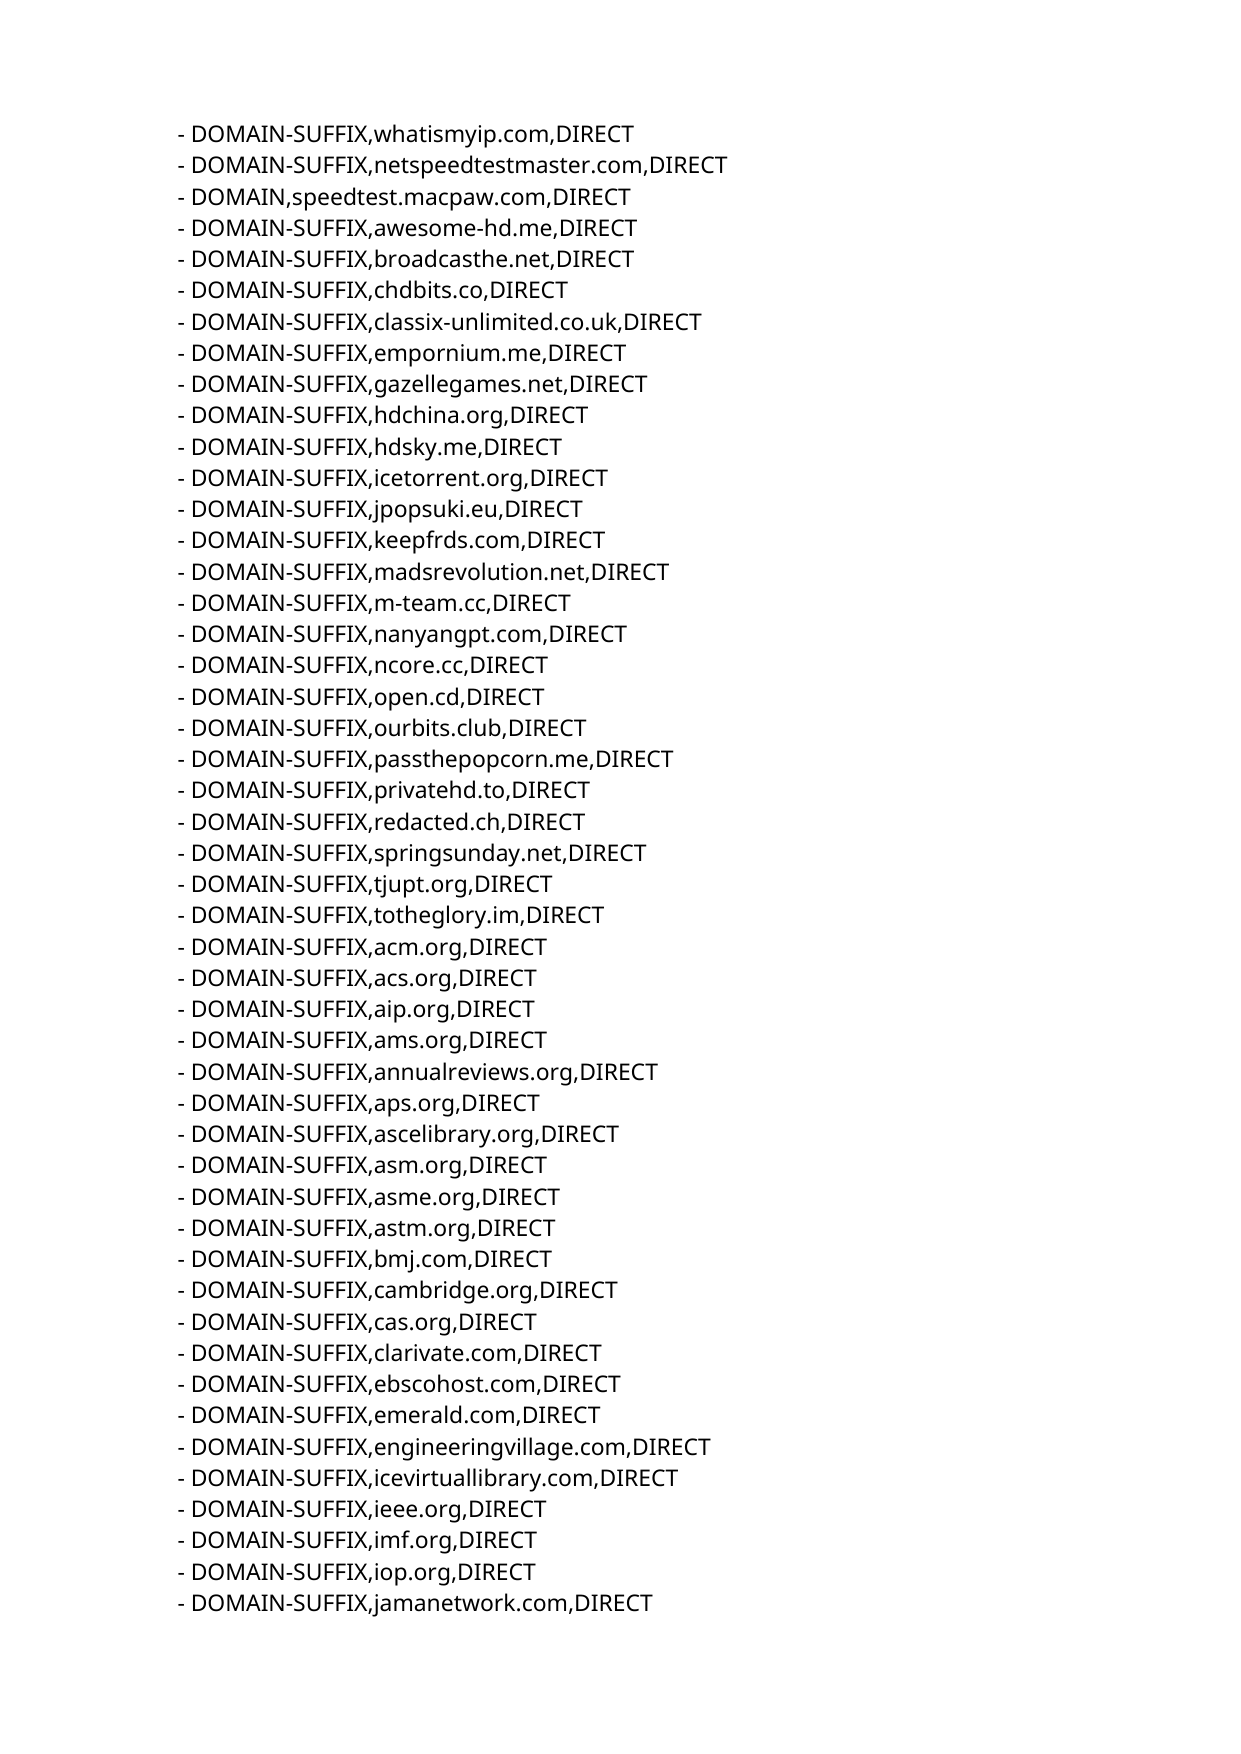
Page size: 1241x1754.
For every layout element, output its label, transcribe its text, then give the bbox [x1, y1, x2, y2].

text - DOMAIN-SUFFIX,asme.org,DIRECT [177, 1181, 1152, 1212]
text - DOMAIN-SUFFIX,emerald.com,DIRECT [177, 1399, 1152, 1431]
text - DOMAIN-SUFFIX,clarivate.com,DIRECT [177, 1337, 1152, 1368]
text - DOMAIN-SUFFIX,empornium.me,DIRECT [177, 337, 1152, 368]
text - DOMAIN-SUFFIX,ourbits.club,DIRECT [177, 712, 1152, 743]
text - DOMAIN-SUFFIX,acs.org,DIRECT [177, 962, 1152, 993]
text - DOMAIN-SUFFIX,icetorrent.org,DIRECT [177, 462, 1152, 493]
text - DOMAIN-SUFFIX,aip.org,DIRECT [177, 993, 1152, 1024]
text - DOMAIN-SUFFIX,jamanetwork.com,DIRECT [177, 1587, 1152, 1618]
text - DOMAIN-SUFFIX,asm.org,DIRECT [177, 1149, 1152, 1181]
text - DOMAIN-SUFFIX,whatismyip.com,DIRECT [177, 118, 1152, 149]
text - DOMAIN-SUFFIX,totheglory.im,DIRECT [177, 899, 1152, 931]
text - DOMAIN-SUFFIX,keepfrds.com,DIRECT [177, 524, 1152, 556]
text - DOMAIN-SUFFIX,ams.org,DIRECT [177, 1024, 1152, 1056]
text - DOMAIN-SUFFIX,hdchina.org,DIRECT [177, 399, 1152, 431]
text - DOMAIN-SUFFIX,ncore.cc,DIRECT [177, 649, 1152, 681]
text - DOMAIN-SUFFIX,netspeedtestmaster.com,DIRECT [177, 149, 1152, 181]
text - DOMAIN-SUFFIX,aps.org,DIRECT [177, 1087, 1152, 1118]
text - DOMAIN-SUFFIX,tjupt.org,DIRECT [177, 868, 1152, 899]
text - DOMAIN-SUFFIX,ascelibrary.org,DIRECT [177, 1118, 1152, 1149]
text - DOMAIN-SUFFIX,broadcasthe.net,DIRECT [177, 243, 1152, 274]
text - DOMAIN-SUFFIX,ieee.org,DIRECT [177, 1493, 1152, 1524]
text - DOMAIN-SUFFIX,bmj.com,DIRECT [177, 1243, 1152, 1274]
text - DOMAIN-SUFFIX,redacted.ch,DIRECT [177, 806, 1152, 837]
text - DOMAIN-SUFFIX,jpopsuki.eu,DIRECT [177, 493, 1152, 524]
text - DOMAIN-SUFFIX,passthepopcorn.me,DIRECT [177, 743, 1152, 774]
text - DOMAIN-SUFFIX,astm.org,DIRECT [177, 1212, 1152, 1243]
text - DOMAIN-SUFFIX,engineeringvillage.com,DIRECT [177, 1431, 1152, 1462]
text - DOMAIN-SUFFIX,acm.org,DIRECT [177, 931, 1152, 962]
text - DOMAIN-SUFFIX,awesome-hd.me,DIRECT [177, 212, 1152, 243]
text - DOMAIN-SUFFIX,madsrevolution.net,DIRECT [177, 556, 1152, 587]
text - DOMAIN-SUFFIX,ebscohost.com,DIRECT [177, 1368, 1152, 1399]
text - DOMAIN-SUFFIX,classix-unlimited.co.uk,DIRECT [177, 306, 1152, 337]
text - DOMAIN-SUFFIX,open.cd,DIRECT [177, 681, 1152, 712]
text - DOMAIN-SUFFIX,hdsky.me,DIRECT [177, 431, 1152, 462]
text - DOMAIN-SUFFIX,imf.org,DIRECT [177, 1524, 1152, 1556]
text - DOMAIN-SUFFIX,cas.org,DIRECT [177, 1306, 1152, 1337]
text - DOMAIN,speedtest.macpaw.com,DIRECT [177, 181, 1152, 212]
text - DOMAIN-SUFFIX,cambridge.org,DIRECT [177, 1274, 1152, 1306]
text - DOMAIN-SUFFIX,chdbits.co,DIRECT [177, 274, 1152, 306]
text - DOMAIN-SUFFIX,privatehd.to,DIRECT [177, 774, 1152, 806]
text - DOMAIN-SUFFIX,springsunday.net,DIRECT [177, 837, 1152, 868]
text - DOMAIN-SUFFIX,nanyangpt.com,DIRECT [177, 618, 1152, 649]
text - DOMAIN-SUFFIX,gazellegames.net,DIRECT [177, 368, 1152, 399]
text - DOMAIN-SUFFIX,iop.org,DIRECT [177, 1556, 1152, 1587]
text - DOMAIN-SUFFIX,annualreviews.org,DIRECT [177, 1056, 1152, 1087]
text - DOMAIN-SUFFIX,icevirtuallibrary.com,DIRECT [177, 1462, 1152, 1493]
text - DOMAIN-SUFFIX,m-team.cc,DIRECT [177, 587, 1152, 618]
